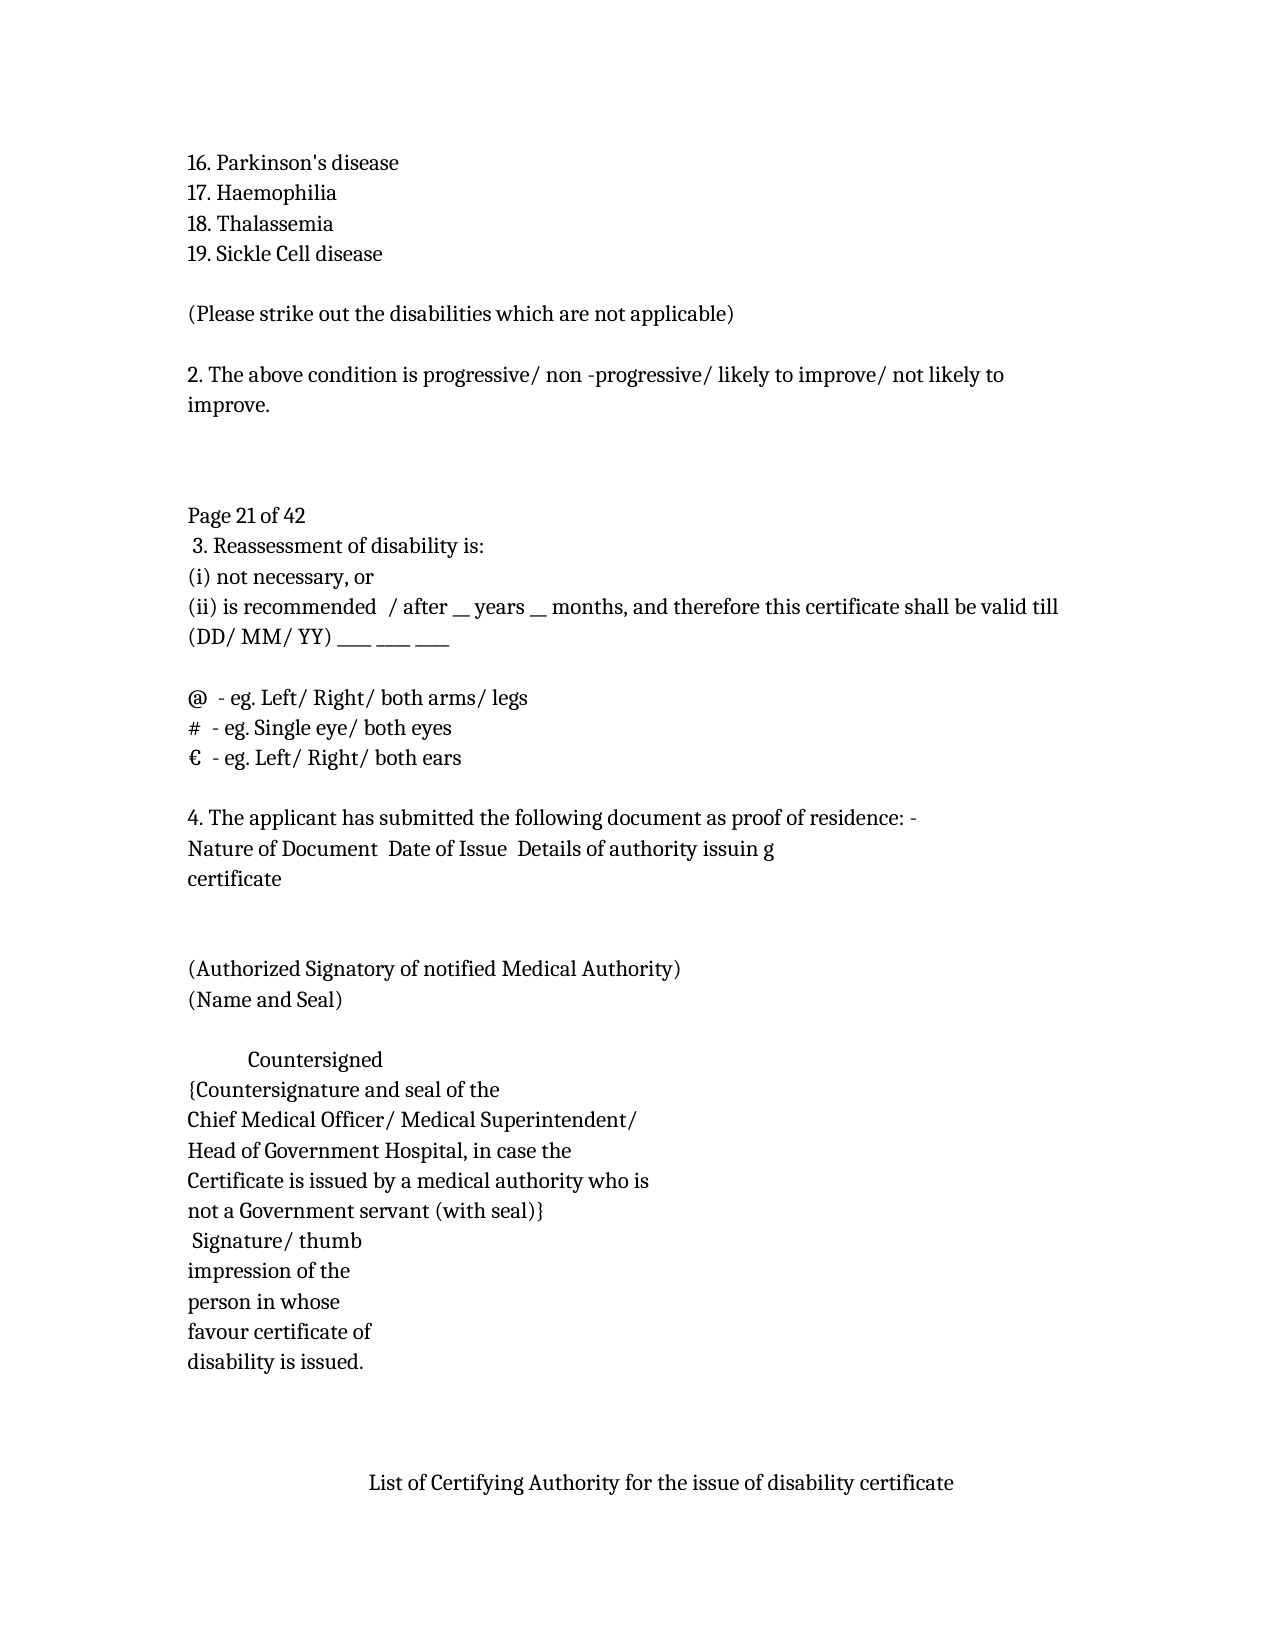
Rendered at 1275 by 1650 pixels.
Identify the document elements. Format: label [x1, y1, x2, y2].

text [187, 503, 1087, 1496]
text [187, 150, 1087, 478]
